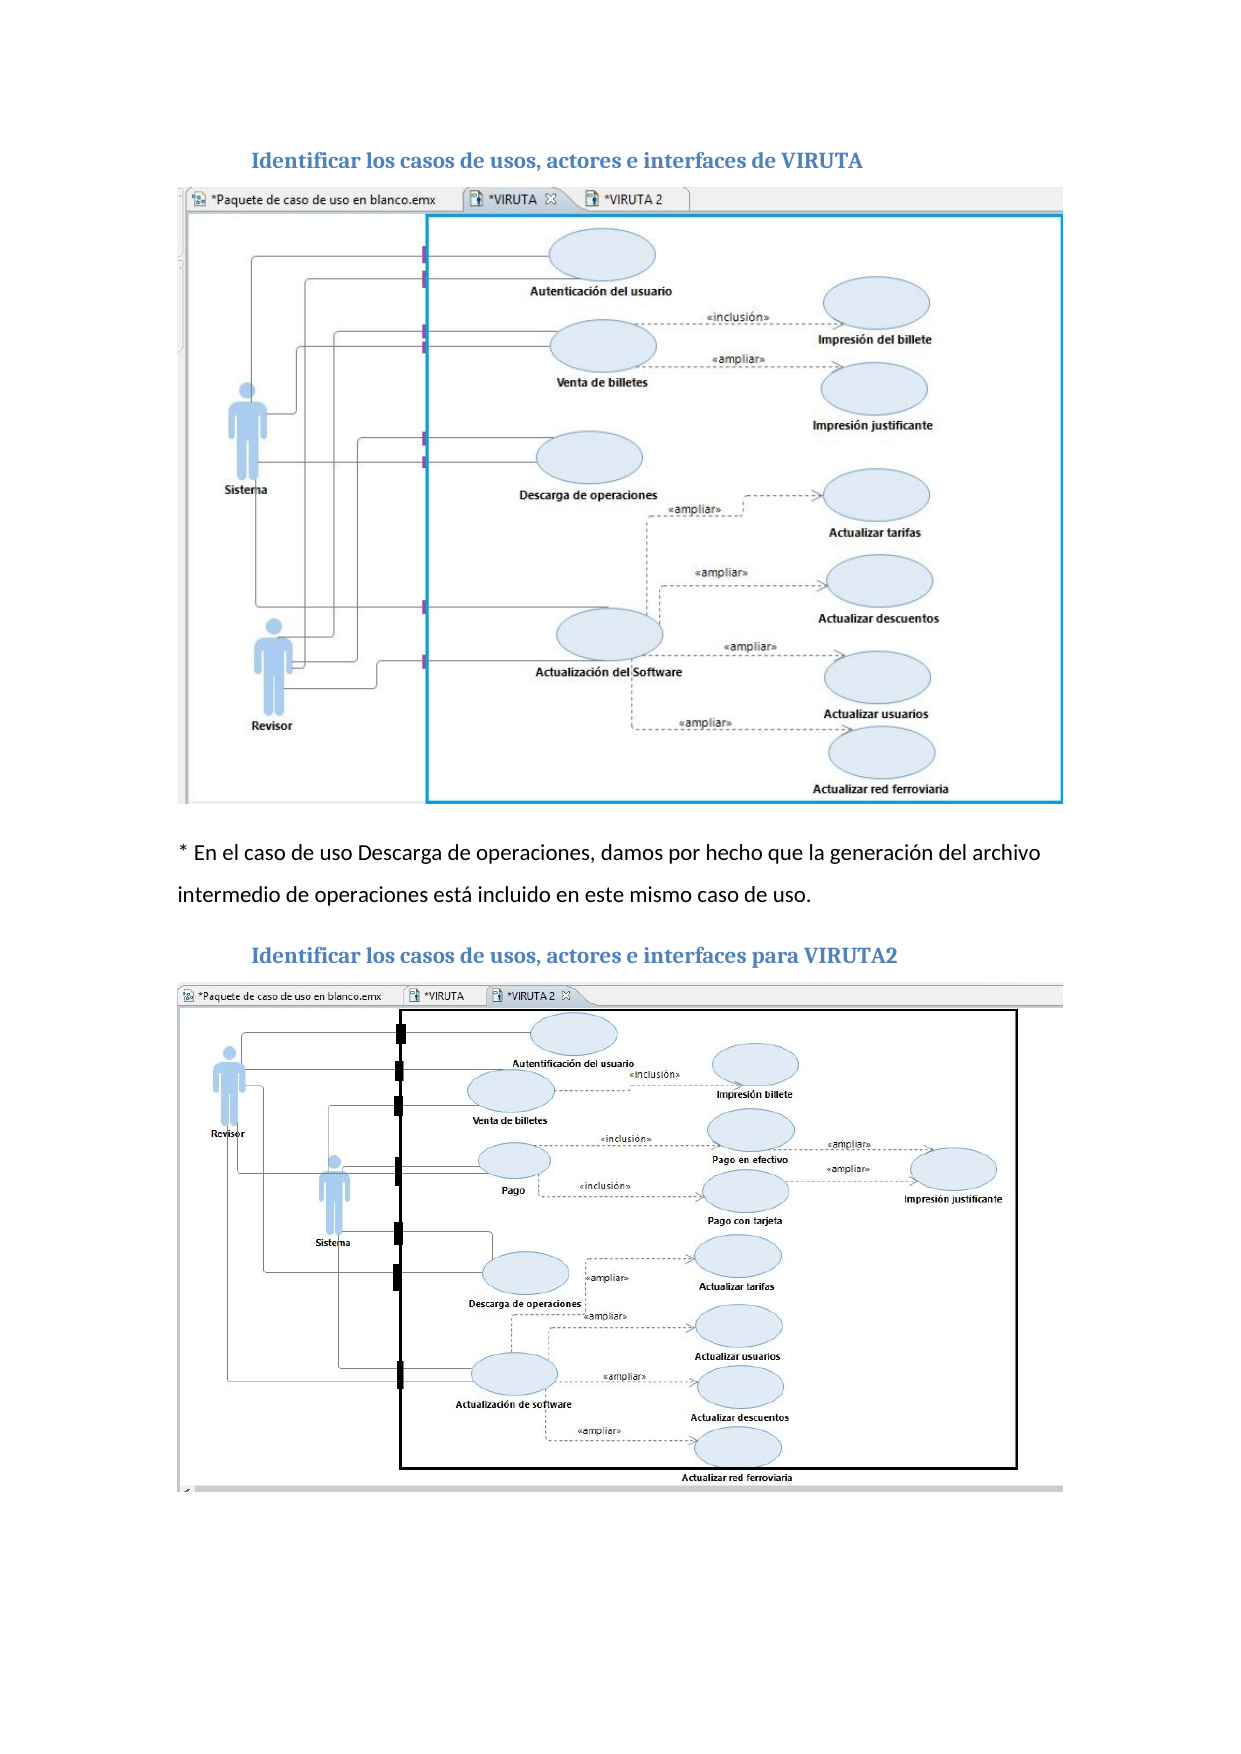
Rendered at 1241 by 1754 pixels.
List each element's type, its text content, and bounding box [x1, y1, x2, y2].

text * En el caso de uso Descarga de operaciones, damos por hecho que la generación del archivo intermedio de operaciones está incluido en este mismo caso de uso. [177, 838, 1063, 908]
subtitle Identificar los casos de usos, actores e interfaces de VIRUTA [177, 148, 1063, 174]
picture [177, 982, 1063, 1492]
subtitle Identificar los casos de usos, actores e interfaces para VIRUTA2 [177, 943, 1063, 969]
picture [177, 187, 1063, 804]
